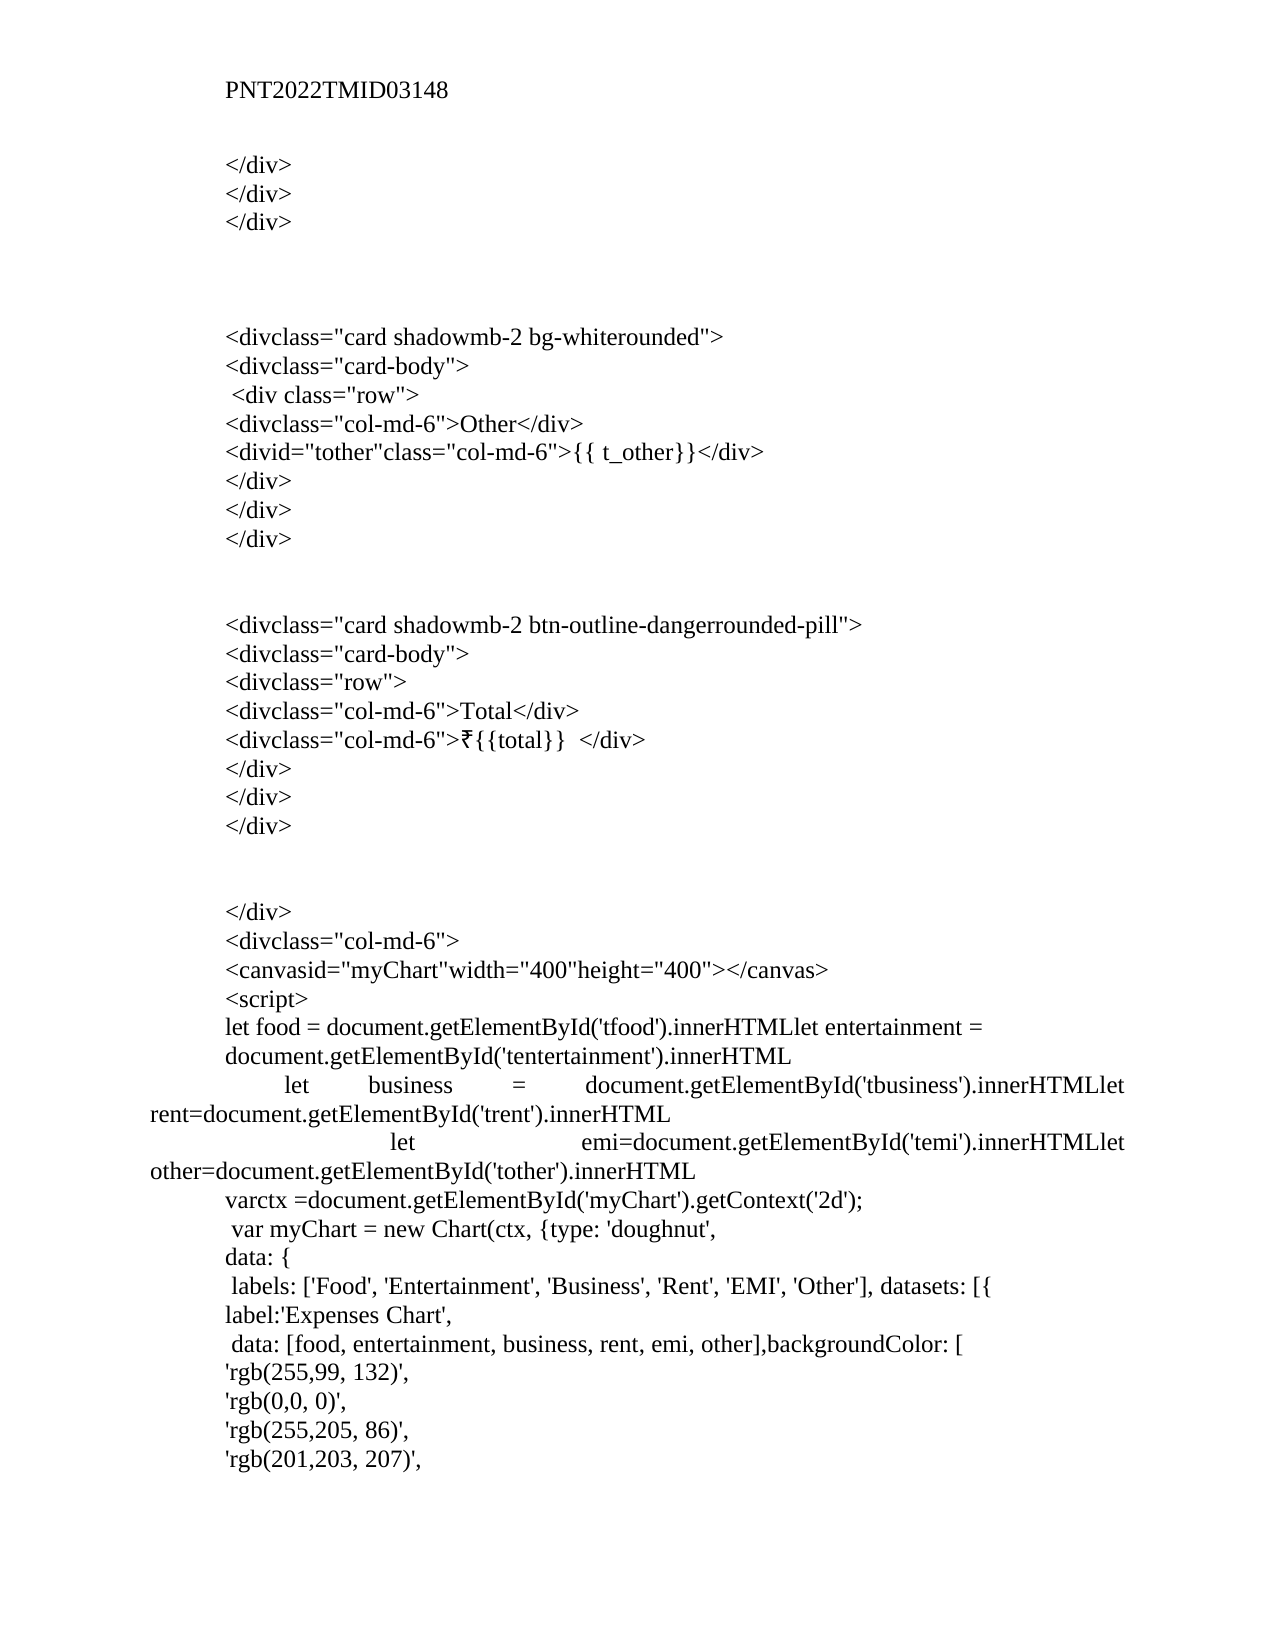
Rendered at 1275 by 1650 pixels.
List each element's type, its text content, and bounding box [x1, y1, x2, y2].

text </div> [150, 897, 1125, 926]
text <divclass="col-md-6">₹{{total}} </div> [150, 725, 1125, 754]
text </div> [150, 179, 1125, 207]
text </div> [150, 524, 1125, 552]
text 'rgb(0,0, 0)', [150, 1386, 1125, 1415]
text let food = document.getElementById('tfood').innerHTMLlet entertainment = [150, 1012, 1125, 1041]
text label:'Expenses Chart', [150, 1300, 1125, 1329]
text <divclass="card-body"> [150, 639, 1125, 667]
text <divclass="col-md-6"> [150, 926, 1125, 955]
text data: [food, entertainment, business, rent, emi, other],backgroundColor: [ [150, 1329, 1125, 1357]
text <canvasid="myChart"width="400"height="400"></canvas> [150, 955, 1125, 984]
text <divclass="card-body"> [150, 351, 1125, 380]
text </div> [150, 466, 1125, 495]
text </div> [150, 754, 1125, 782]
text var myChart = new Chart(ctx, {type: 'doughnut', [150, 1214, 1125, 1242]
text <divclass="col-md-6">Other</div> [150, 409, 1125, 437]
text </div> [150, 495, 1125, 524]
text labels: ['Food', 'Entertainment', 'Business', 'Rent', 'EMI', 'Other'], datasets: [{ [150, 1271, 1125, 1300]
text <divid="tother"class="col-md-6">{{ t_other}}</div> [150, 437, 1125, 466]
text data: { [150, 1242, 1125, 1271]
text let business = document.getElementById('tbusiness').innerHTMLlet rent=document.getElementById('trent').innerHTML [150, 1070, 1125, 1127]
text 'rgb(255,205, 86)', [150, 1415, 1125, 1444]
text <div class="row"> [150, 380, 1125, 409]
text let emi=document.getElementById('temi').innerHTMLlet other=document.getElementById('tother').innerHTML [150, 1127, 1125, 1185]
text </div> [150, 782, 1125, 811]
text </div> [150, 811, 1125, 840]
text 'rgb(201,203, 207)', [150, 1444, 1125, 1472]
text 'rgb(255,99, 132)', [150, 1357, 1125, 1386]
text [150, 322, 1125, 351]
text </div> [150, 150, 1125, 179]
text <script> [150, 984, 1125, 1012]
text <divclass="card shadowmb-2 btn-outline-dangerrounded-pill"> [150, 610, 1125, 639]
text varctx =document.getElementById('myChart').getContext('2d'); [150, 1185, 1125, 1214]
text document.getElementById('tentertainment').innerHTML [150, 1041, 1125, 1070]
text </div> [150, 207, 1125, 236]
text <divclass="col-md-6">Total</div> [150, 696, 1125, 725]
text <divclass="row"> [150, 667, 1125, 696]
